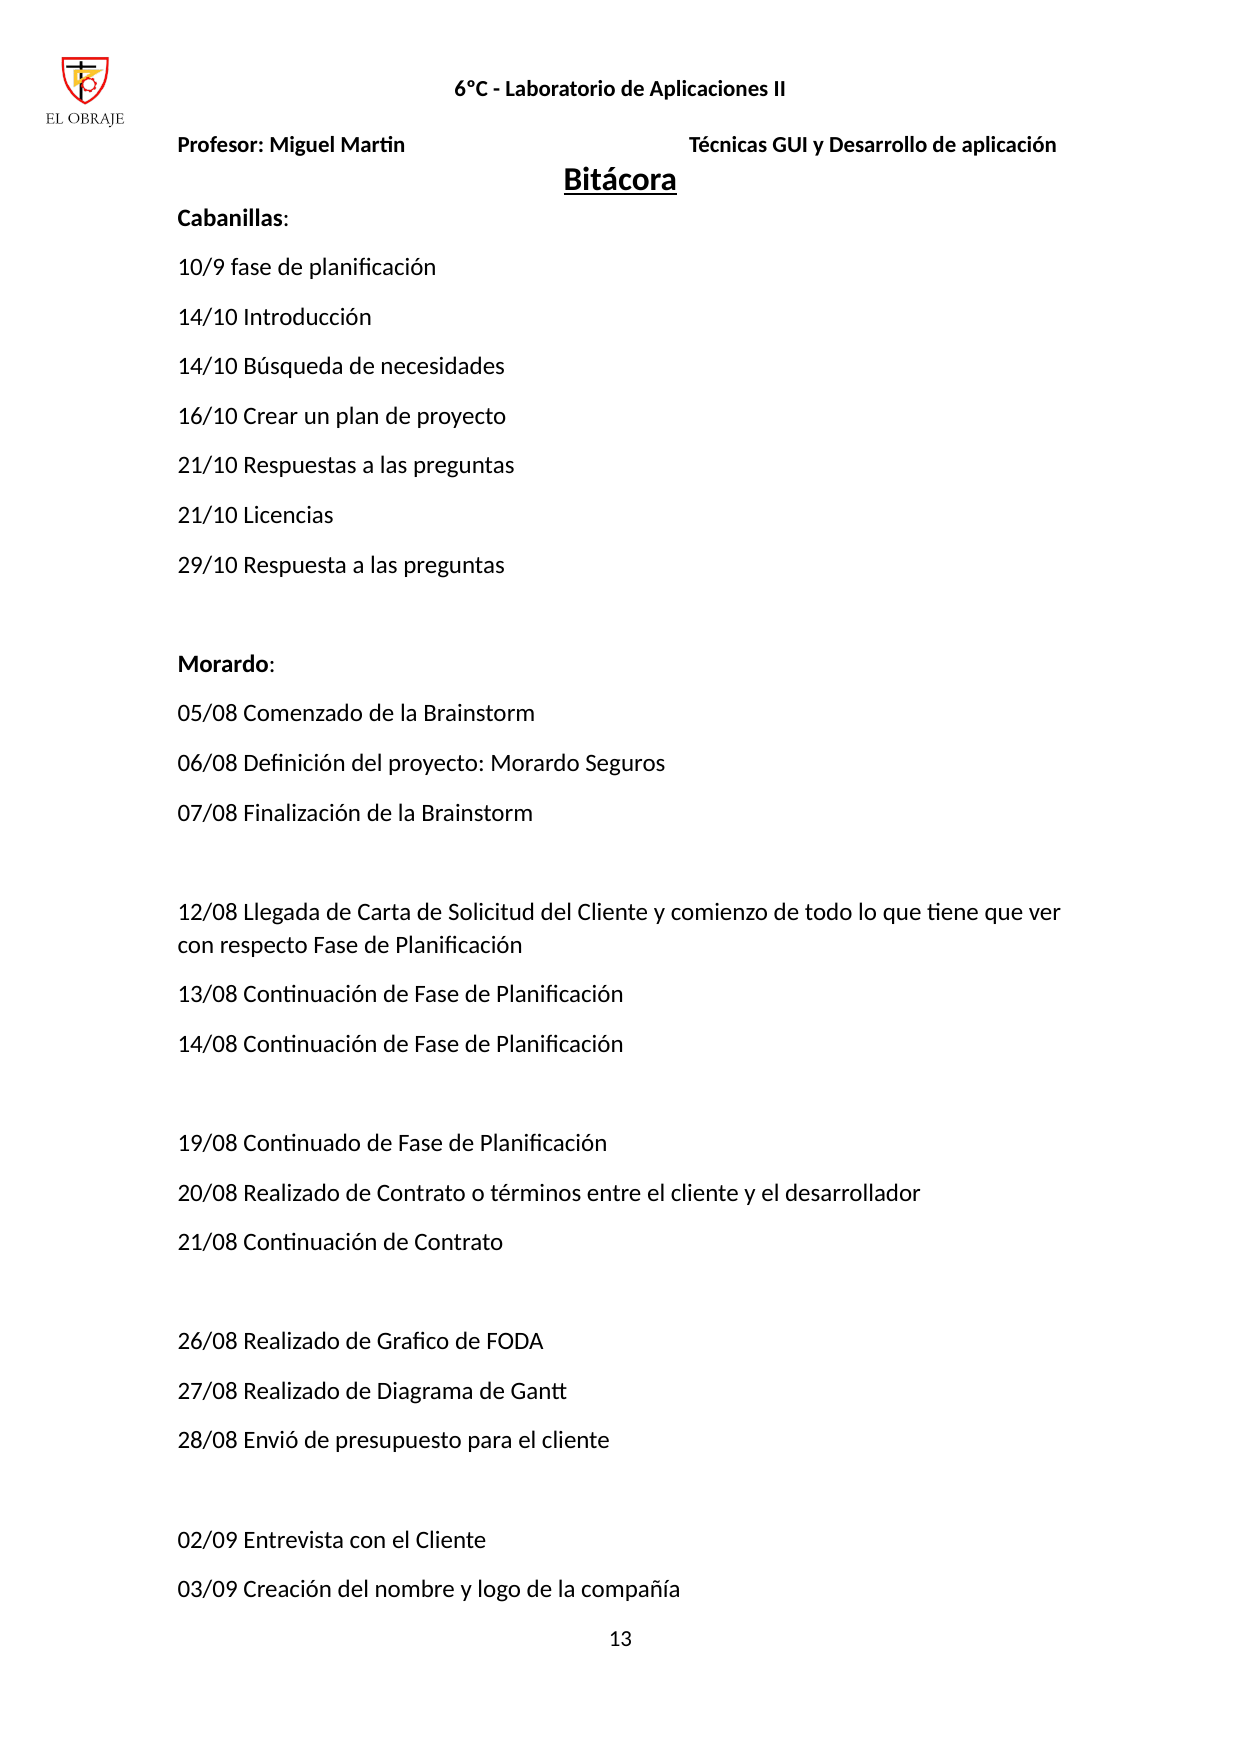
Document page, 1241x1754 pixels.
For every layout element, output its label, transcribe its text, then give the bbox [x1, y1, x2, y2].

text 21/10 Licencias [177, 499, 1063, 530]
text 20/08 Realizado de Contrato o términos entre el cliente y el desarrollador [177, 1177, 1063, 1207]
text 06/08 Definición del proyecto: Morardo Seguros [177, 747, 1063, 778]
text 29/10 Respuesta a las preguntas [177, 549, 1063, 579]
text 14/10 Introducción [177, 301, 1063, 331]
text 14/08 Continuación de Fase de Planificación [177, 1028, 1063, 1058]
text 13/08 Continuación de Fase de Planificación [177, 978, 1063, 1009]
text 14/10 Búsqueda de necesidades [177, 351, 1063, 381]
text 28/08 Envió de presupuesto para el cliente [177, 1425, 1063, 1455]
text 10/9 fase de planificación [177, 251, 1063, 282]
picture [17, 41, 153, 143]
text 19/08 Continuado de Fase de Planificación [177, 1127, 1063, 1158]
text 26/08 Realizado de Grafico de FODA [177, 1326, 1063, 1356]
text 07/08 Finalización de la Brainstorm [177, 797, 1063, 827]
text 21/08 Continuación de Contrato [177, 1226, 1063, 1257]
text 21/10 Respuestas a las preguntas [177, 450, 1063, 480]
text 03/09 Creación del nombre y logo de la compañía [177, 1573, 1063, 1604]
text 05/08 Comenzado de la Brainstorm [177, 698, 1063, 728]
text 27/08 Realizado de Diagrama de Gantt [177, 1375, 1063, 1406]
text 16/10 Crear un plan de proyecto [177, 400, 1063, 431]
subtitle Bitácora [177, 158, 1063, 198]
text Cabanillas: [177, 202, 1063, 232]
text Morardo: [177, 648, 1063, 678]
text 02/09 Entrevista con el Cliente [177, 1524, 1063, 1554]
text 12/08 Llegada de Carta de Solicitud del Cliente y comienzo de todo lo que tiene que ver con respecto Fase de Planificación [177, 896, 1063, 959]
